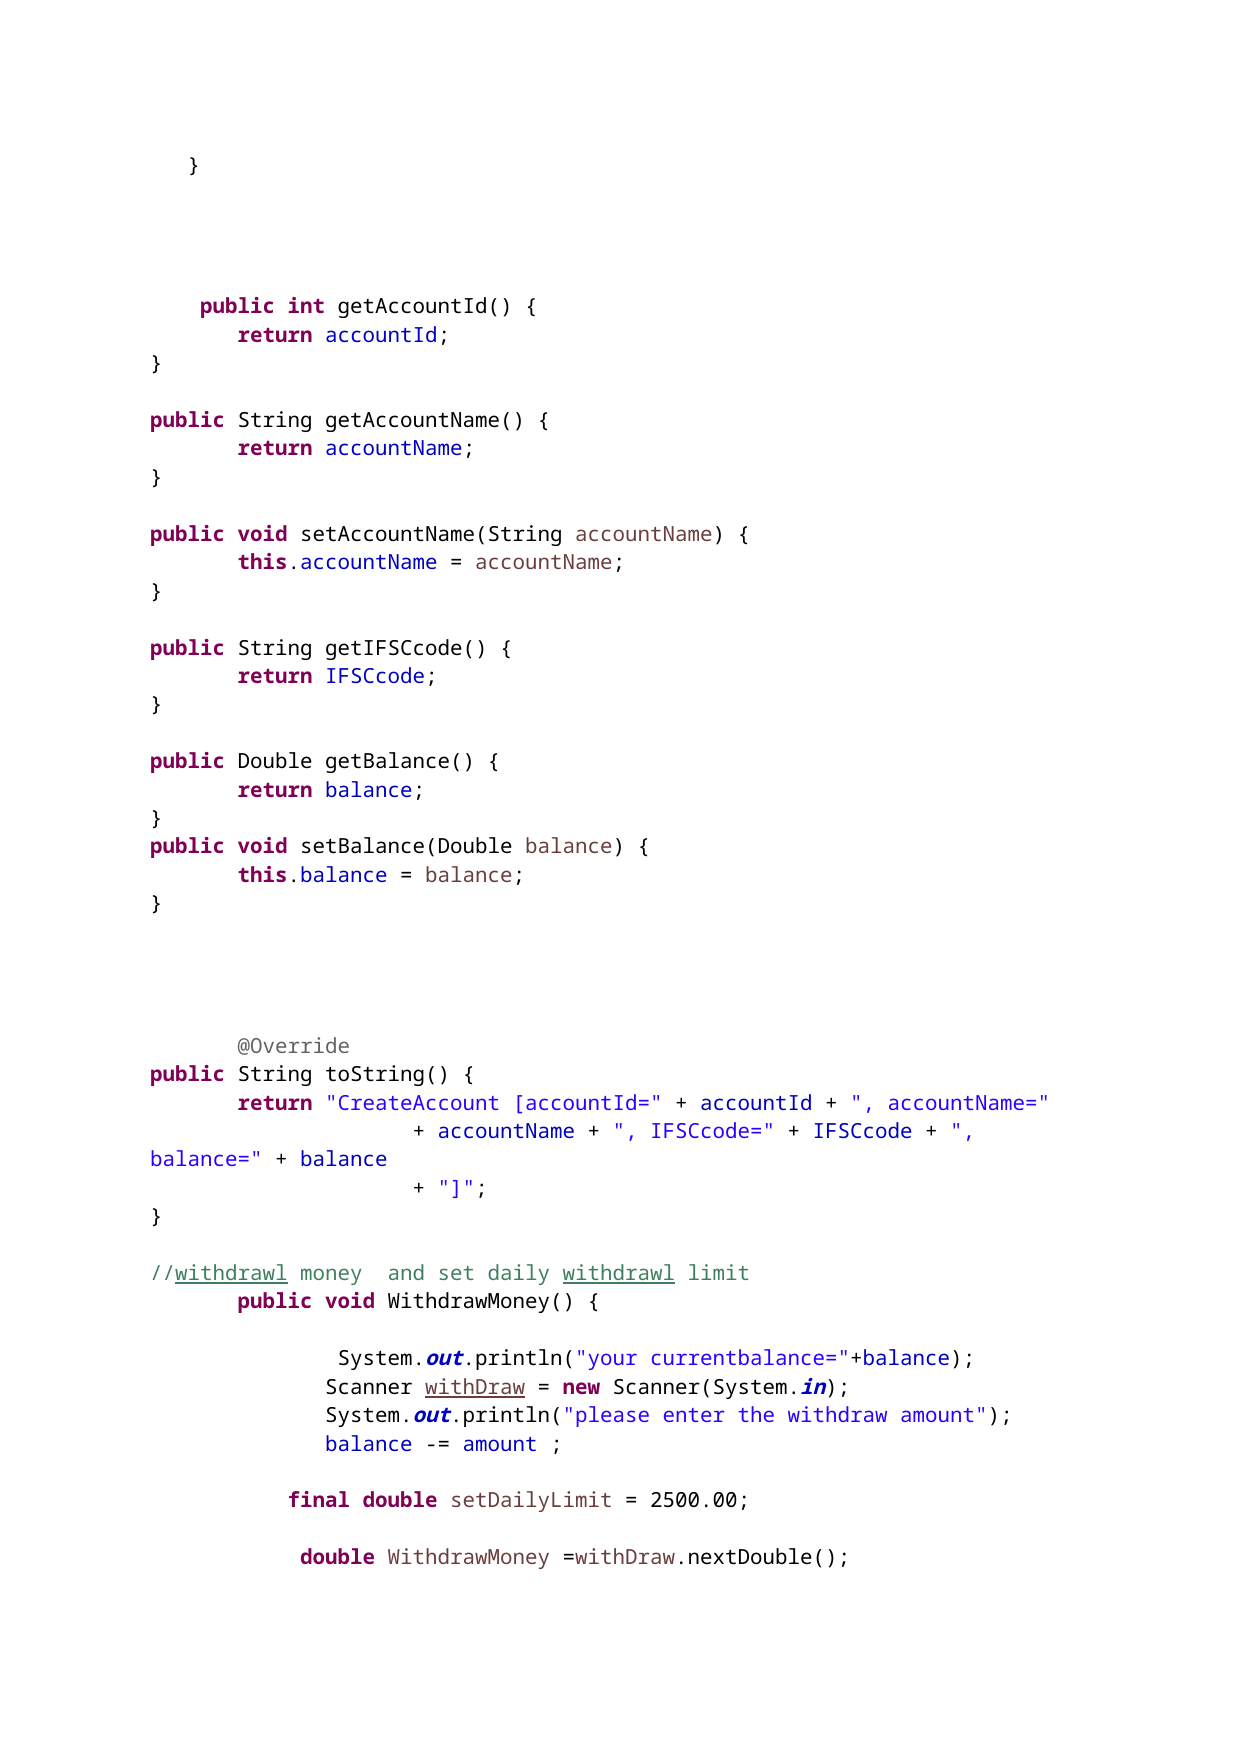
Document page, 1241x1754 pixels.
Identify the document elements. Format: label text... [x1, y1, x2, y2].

text } [150, 348, 1090, 377]
text } [150, 689, 1090, 718]
text @Override [150, 1031, 1090, 1059]
text public void setAccountName(String accountName) { [150, 519, 1090, 547]
text public Double getBalance() { [150, 746, 1090, 775]
text public String getAccountName() { [150, 405, 1090, 433]
text } [150, 576, 1090, 604]
text Scanner withDraw = new Scanner(System.in); [150, 1372, 1090, 1400]
text public void WithdrawMoney() { [150, 1287, 1090, 1315]
text final double setDailyLimit = 2500.00; [150, 1485, 1090, 1514]
text return accountName; [150, 433, 1090, 462]
text public String getIFSCcode() { [150, 633, 1090, 661]
text + accountName + ", IFSCcode=" + IFSCcode + ", balance=" + balance [150, 1116, 1090, 1173]
text public String toString() { [150, 1059, 1090, 1088]
text return accountId; [150, 320, 1090, 348]
text } [150, 1201, 1090, 1230]
text } [150, 803, 1090, 832]
text this.balance = balance; [150, 860, 1090, 888]
text + "]"; [150, 1173, 1090, 1201]
text public void setBalance(Double balance) { [150, 832, 1090, 860]
text } [150, 150, 1090, 178]
text } [150, 888, 1090, 917]
text System.out.println("please enter the withdraw amount"); [150, 1400, 1090, 1429]
text public int getAccountId() { [150, 291, 1090, 320]
text return IFSCcode; [150, 661, 1090, 689]
text this.accountName = accountName; [150, 547, 1090, 576]
text System.out.println("your currentbalance="+balance); [150, 1343, 1090, 1372]
text return "CreateAccount [accountId=" + accountId + ", accountName=" [150, 1088, 1090, 1116]
text balance -= amount ; [150, 1429, 1090, 1457]
text } [150, 462, 1090, 490]
text double WithdrawMoney =withDraw.nextDouble(); [150, 1542, 1090, 1570]
text return balance; [150, 775, 1090, 803]
text //withdrawl money and set daily withdrawl limit [150, 1258, 1090, 1287]
